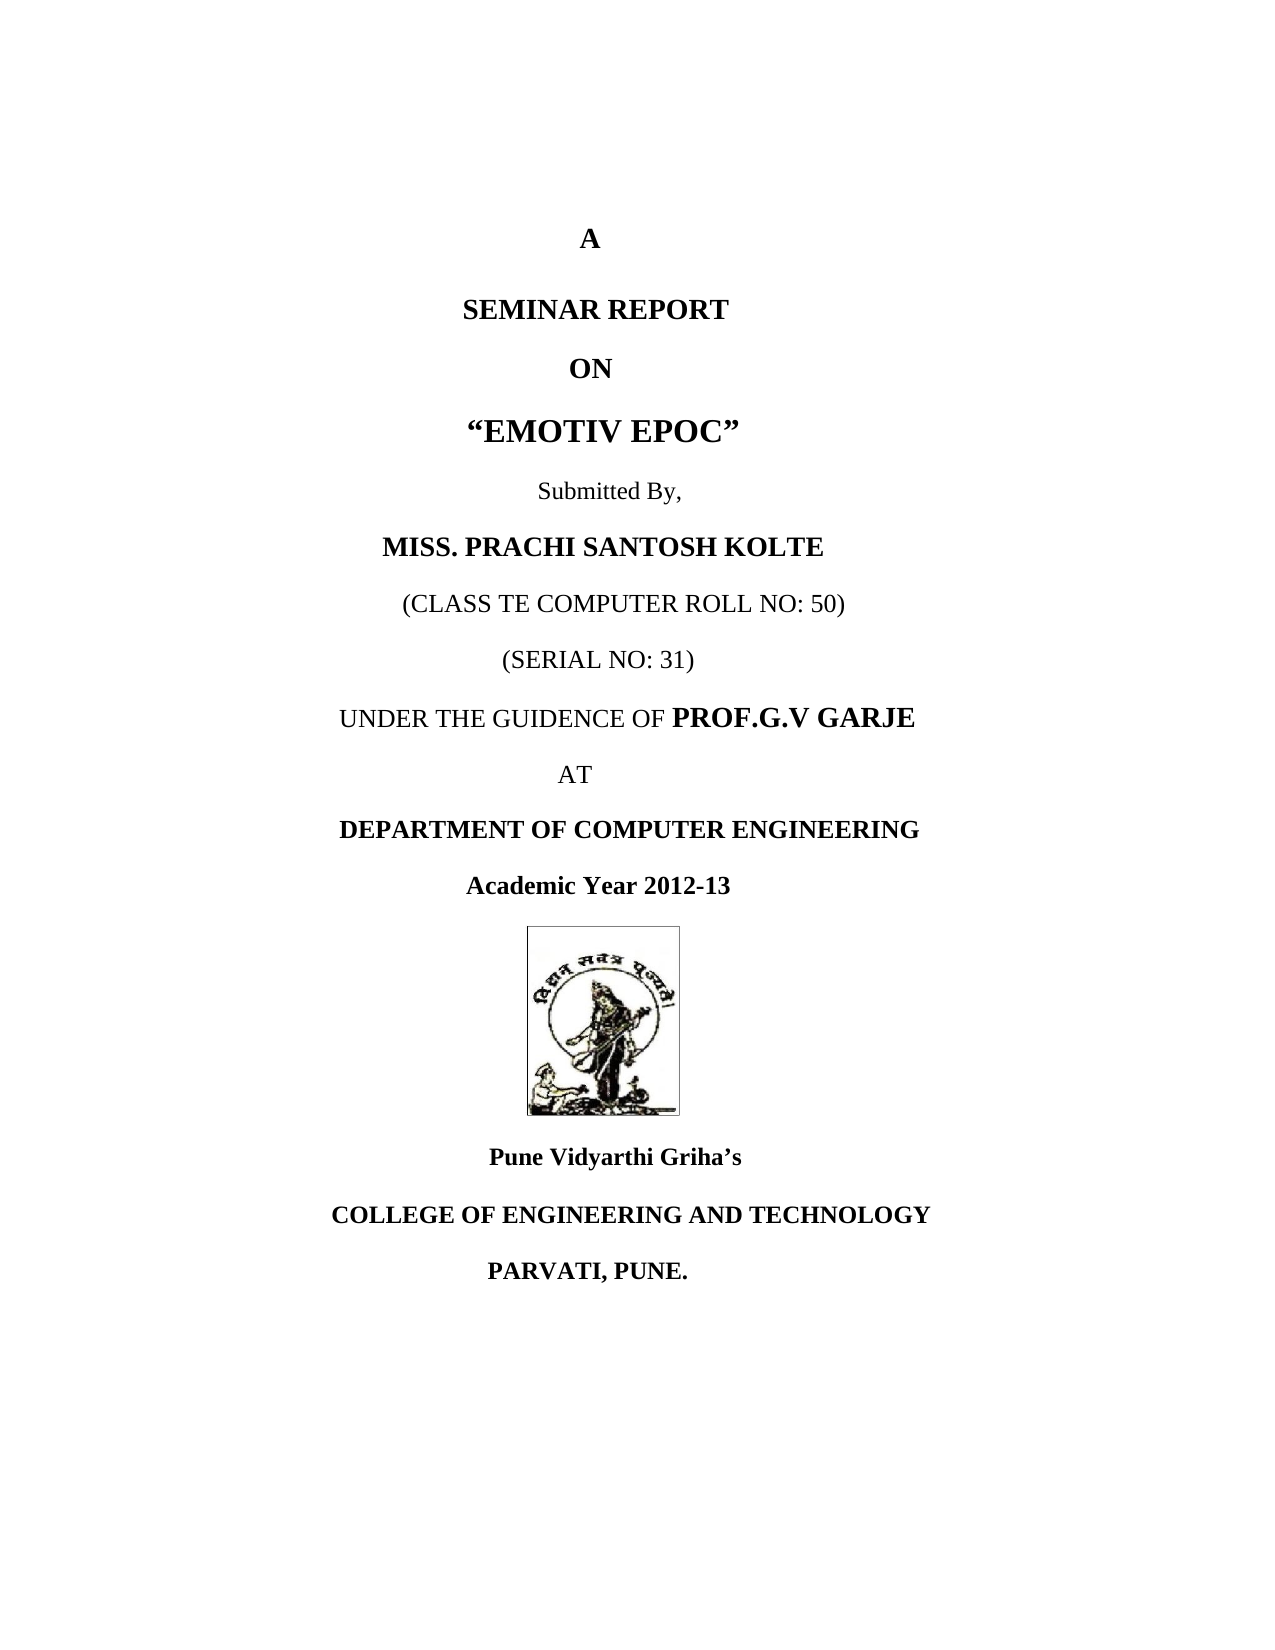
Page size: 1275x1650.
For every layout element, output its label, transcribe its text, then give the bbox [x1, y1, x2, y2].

text DEPARTMENT OF COMPUTER ENGINEERING [150, 814, 1125, 844]
text SEMINAR REPORT [150, 292, 1125, 326]
text Pune Vidyarthi Griha’s [150, 1142, 1125, 1171]
text (CLASS TE COMPUTER ROLL NO: 50) [150, 588, 1125, 618]
text UNDER THE GUIDENCE OF PROF.G.V GARJE [150, 700, 1125, 733]
text A [150, 221, 1125, 255]
text Academic Year 2012-13 [150, 870, 1125, 900]
picture [525, 925, 681, 1117]
text PARVATI, PUNE. [150, 1256, 1125, 1285]
text COLLEGE OF ENGINEERING AND TECHNOLOGY [150, 1200, 1125, 1228]
text ON [150, 352, 1125, 385]
text Submitted By, [150, 476, 1125, 505]
text MISS. PRACHI SANTOSH KOLTE [150, 531, 1125, 563]
text (SERIAL NO: 31) [150, 644, 1125, 674]
text AT [150, 759, 1125, 789]
text “EMOTIV EPOC” [150, 411, 1125, 449]
